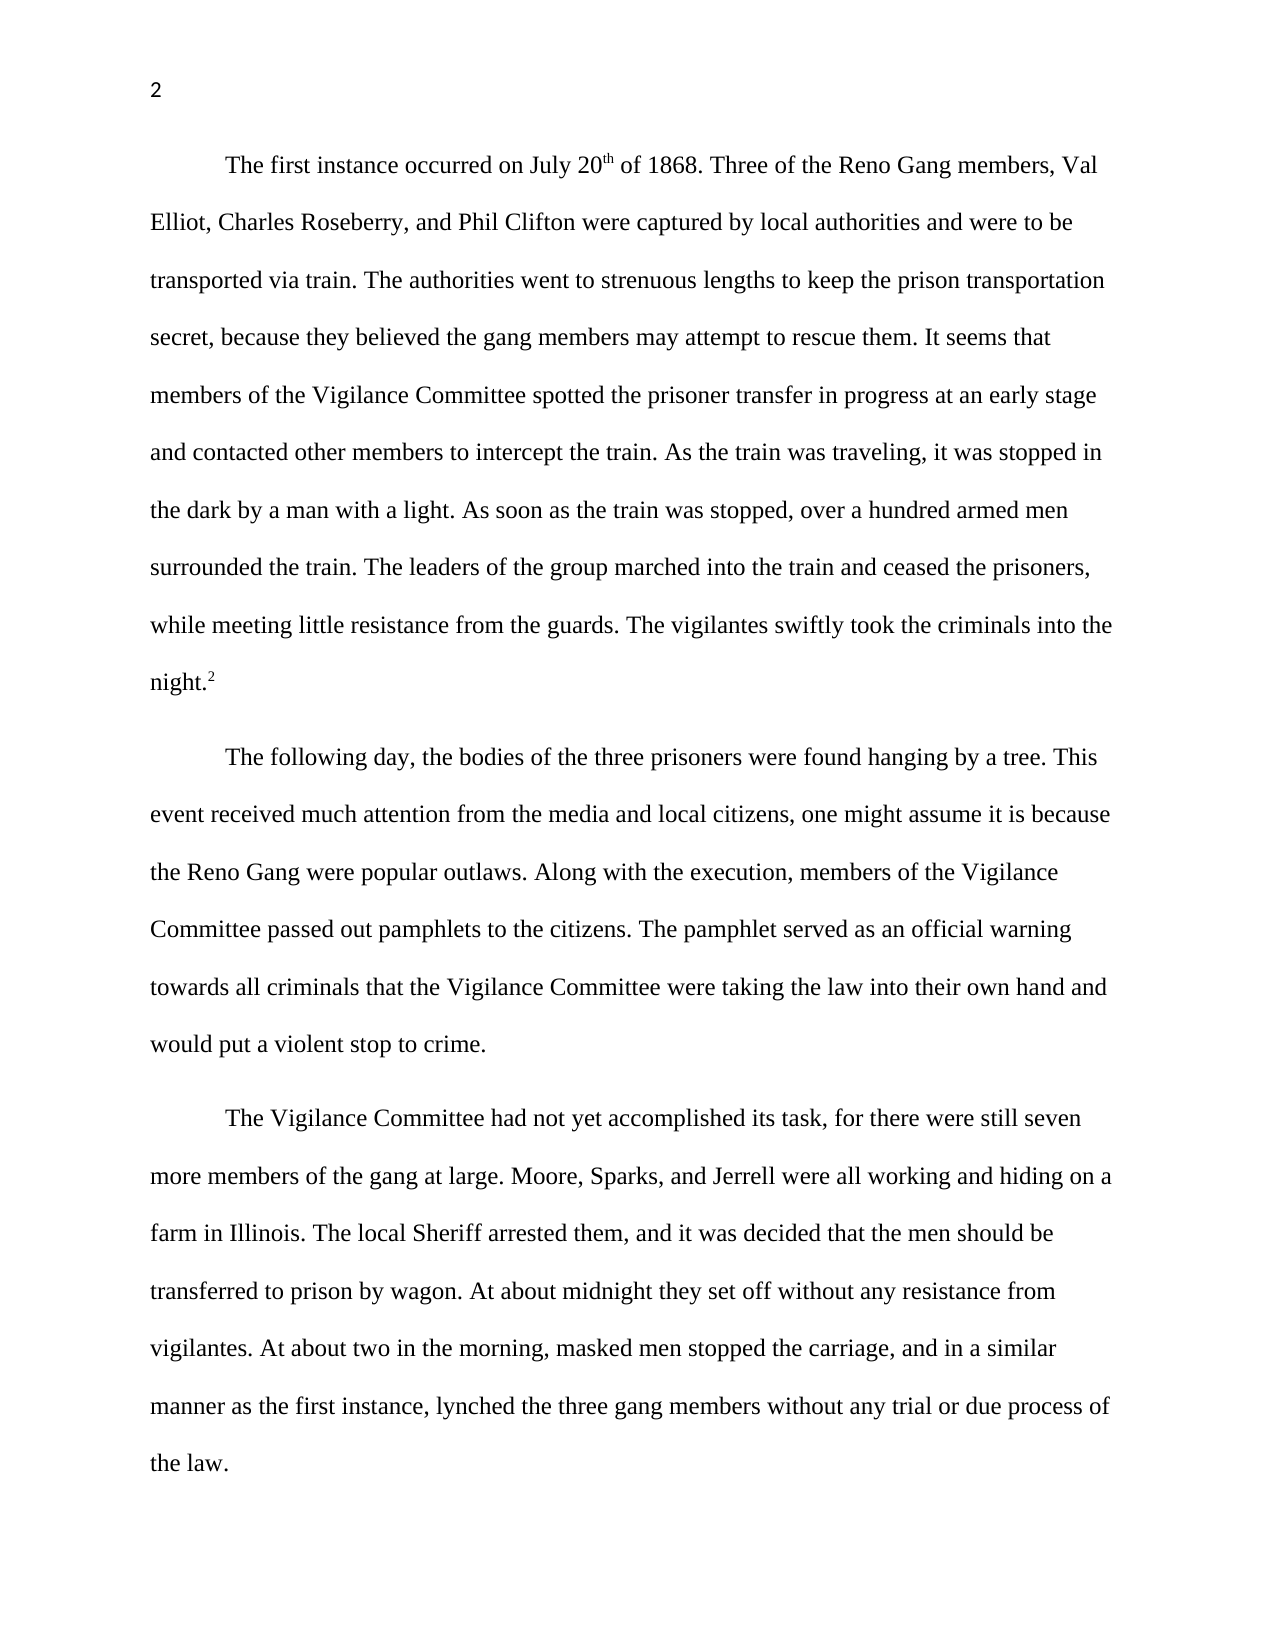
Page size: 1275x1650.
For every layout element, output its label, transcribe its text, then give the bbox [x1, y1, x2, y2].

text The first instance occurred on July 20th of 1868. Three of the Reno Gang members, Val Elliot, Charles Roseberry, and Phil Clifton were captured by local authorities and were to be transported via train. The authorities went to strenuous lengths to keep the prison transportation secret, because they believed the gang members may attempt to rescue them. It seems that members of the Vigilance Committee spotted the prisoner transfer in progress at an early stage and contacted other members to intercept the train. As the train was traveling, it was stopped in the dark by a man with a light. As soon as the train was stopped, over a hundred armed men surrounded the train. The leaders of the group marched into the train and ceased the prisoners, while meeting little resistance from the guards. The vigilantes swiftly took the criminals into the night. [150, 150, 1125, 696]
text The following day, the bodies of the three prisoners were found hanging by a tree. This event received much attention from the media and local citizens, one might assume it is because the Reno Gang were popular outlaws. Along with the execution, members of the Vigilance Committee passed out pamphlets to the citizens. The pamphlet served as an official warning towards all criminals that the Vigilance Committee were taking the law into their own hand and would put a violent stop to crime. [150, 742, 1125, 1058]
text The Vigilance Committee had not yet accomplished its task, for there were still seven more members of the gang at large. Moore, Sparks, and Jerrell were all working and hiding on a farm in Illinois. The local Sheriff arrested them, and it was decided that the men should be transferred to prison by wagon. At about midnight they set off without any resistance from vigilantes. At about two in the morning, masked men stopped the carriage, and in a similar manner as the first instance, lynched the three gang members without any trial or due process of the law. [150, 1103, 1125, 1477]
